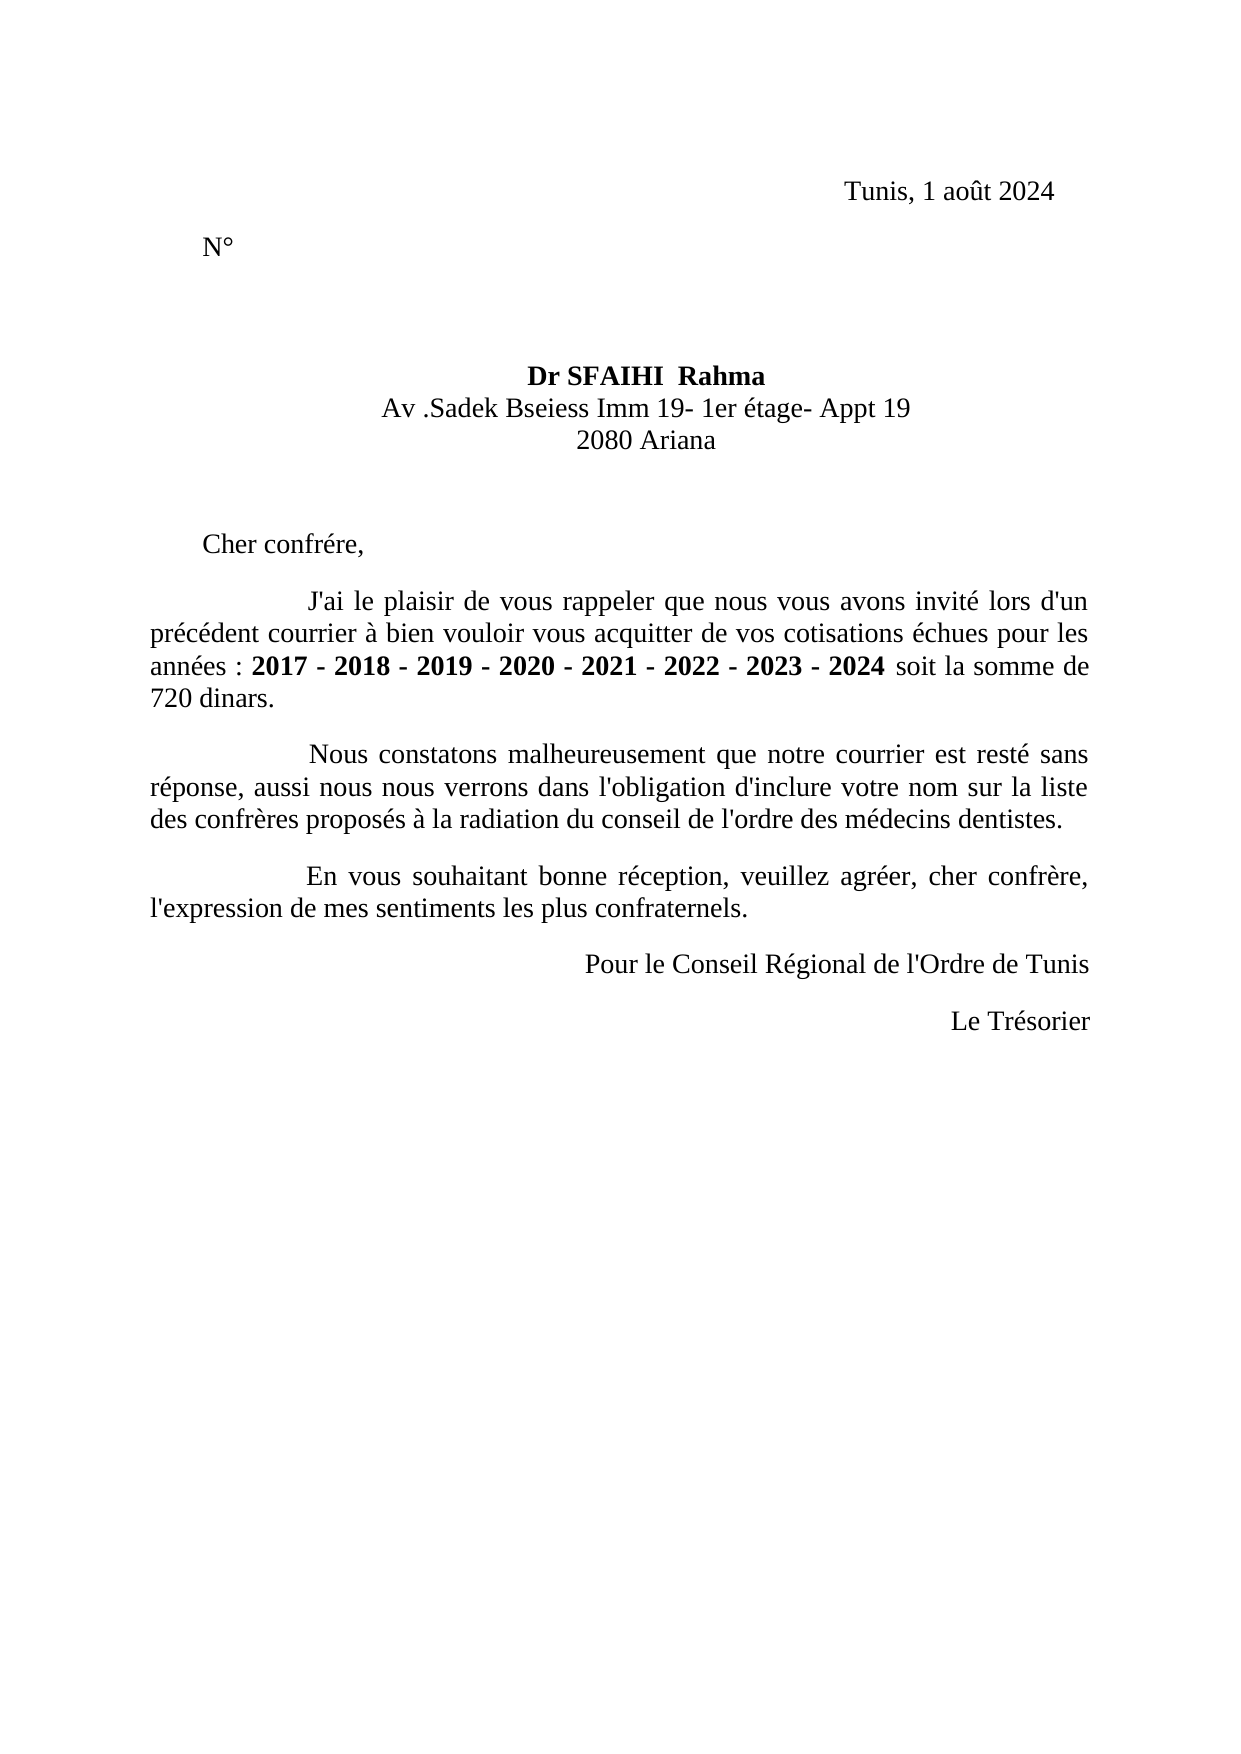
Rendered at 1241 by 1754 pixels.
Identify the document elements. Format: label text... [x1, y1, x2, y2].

text Tunis, 1 août 2024 [150, 174, 1090, 206]
text J'ai le plaisir de vous rappeler que nous vous avons invité lors d'un précédent courrier à bien vouloir vous acquitter de vos cotisations échues pour les années : 2017 - 2018 - 2019 - 2020 - 2021 - 2022 - 2023 - 2024 soit la somme de 720 dinars. [150, 584, 1090, 713]
text Le Trésorier [150, 1004, 1090, 1036]
text En vous souhaitant bonne réception, veuillez agréer, cher confrère, l'expression de mes sentiments les plus confraternels. [150, 859, 1090, 923]
text N° [150, 230, 1090, 287]
text Pour le Conseil Régional de l'Ordre de Tunis [150, 947, 1090, 980]
text Dr SFAIHI Rahma Av .Sadek Bseiess Imm 19- 1er étage- Appt 19 2080 Ariana [150, 358, 1090, 456]
text Nous constatons malheureusement que notre courrier est resté sans réponse, aussi nous nous verrons dans l'obligation d'inclure votre nom sur la liste des confrères proposés à la radiation du conseil de l'ordre des médecins dentistes. [150, 737, 1090, 835]
text Cher confrére, [150, 528, 1090, 560]
